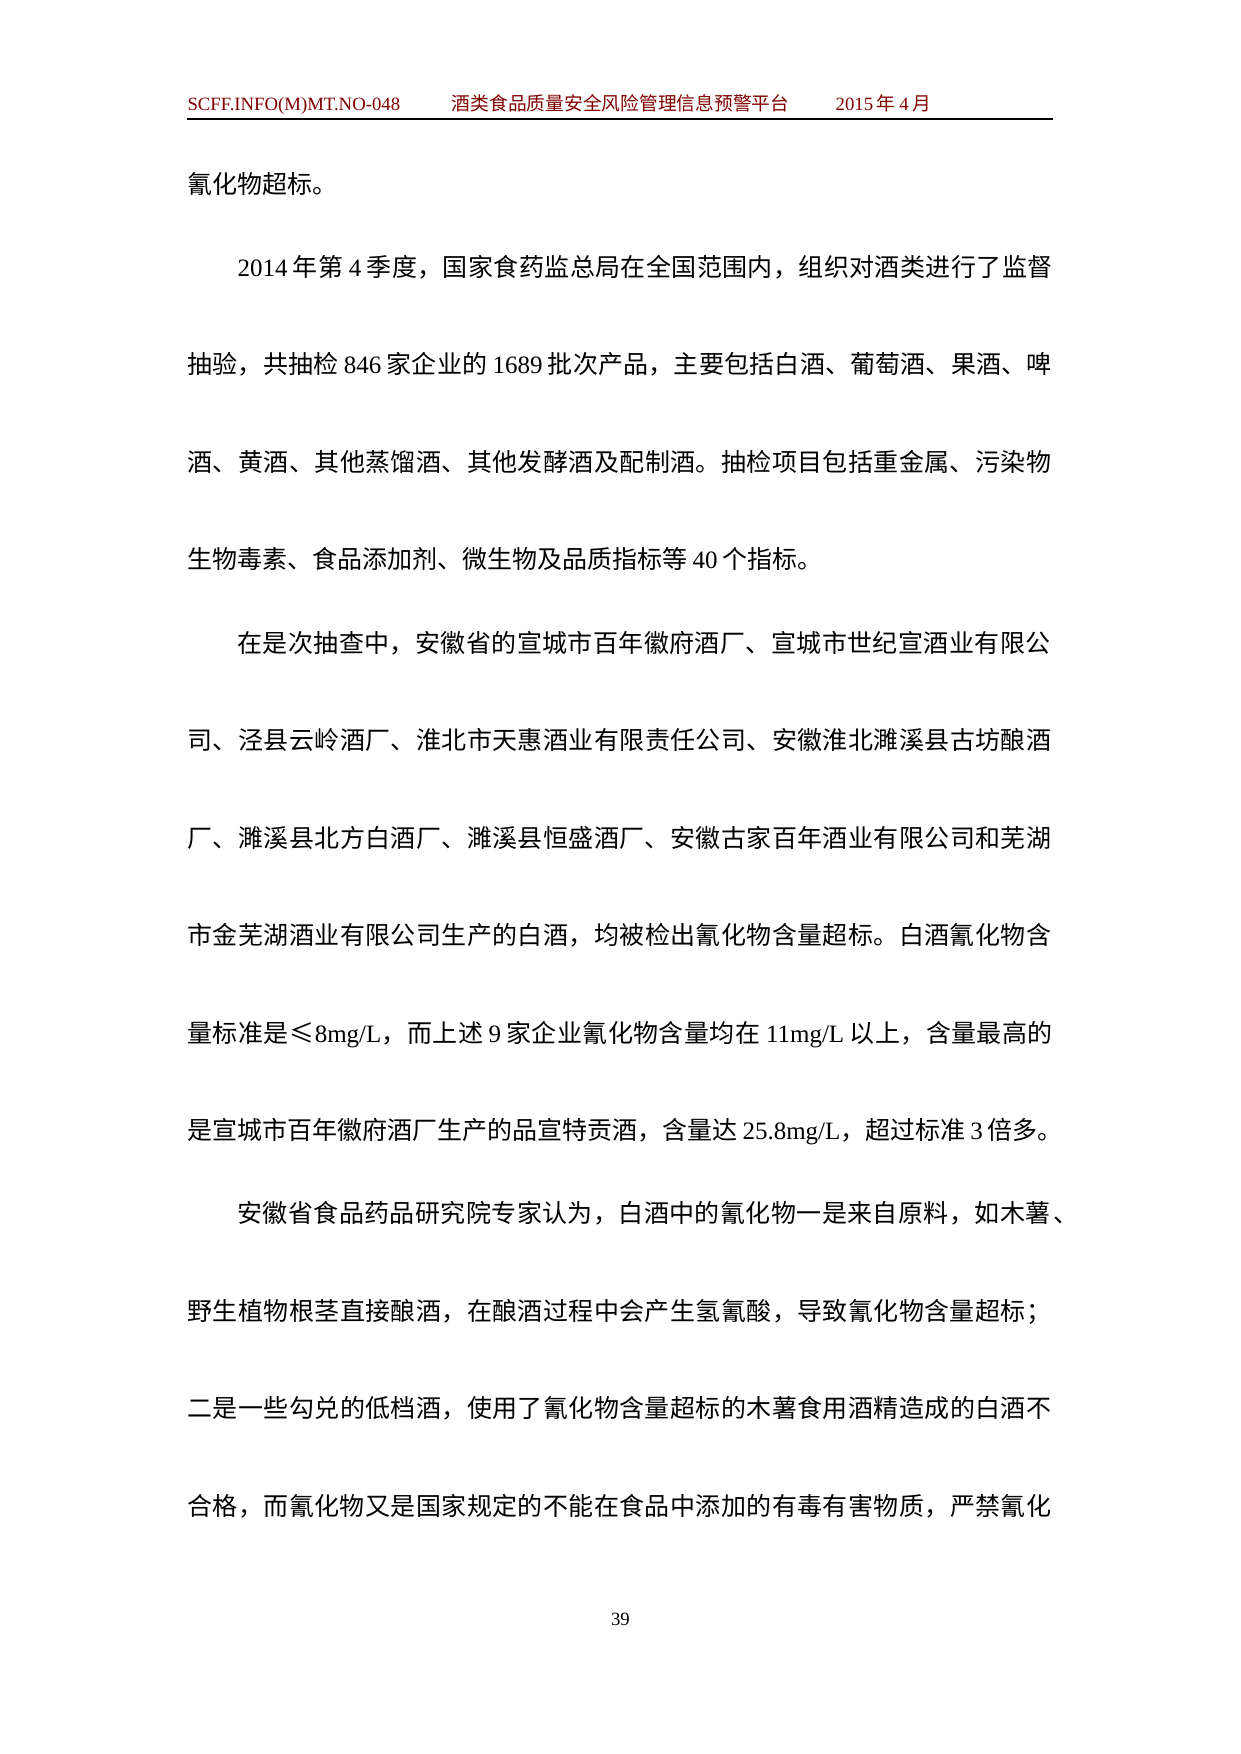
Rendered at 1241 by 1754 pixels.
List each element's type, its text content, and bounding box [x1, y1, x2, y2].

text 2014年第4季度，国家食药监总局在全国范围内，组织对酒类进行了监督抽验，共抽检846家企业的1689批次产品，主要包括白酒、葡萄酒、果酒、啤酒、黄酒、其他蒸馏酒、其他发酵酒及配制酒。抽检项目包括重金属、污染物、生物毒素、食品添加剂、微生物及品质指标等40个指标。 [187, 233, 1053, 591]
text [187, 150, 1053, 215]
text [187, 1179, 1053, 1537]
text 在是次抽查中，安徽省的宣城市百年徽府酒厂、宣城市世纪宣酒业有限公司、泾县云岭酒厂、淮北市天惠酒业有限责任公司、安徽淮北濉溪县古坊酿酒厂、濉溪县北方白酒厂、濉溪县恒盛酒厂、安徽古家百年酒业有限公司和芜湖市金芜湖酒业有限公司生产的白酒，均被检出氰化物含量超标。白酒氰化物含量标准是≤8mg/L，而上述9家企业氰化物含量均在11mg/L以上，含量最高的是宣城市百年徽府酒厂生产的品宣特贡酒，含量达25.8mg/L，超过标准3倍多。 [187, 609, 1053, 1161]
